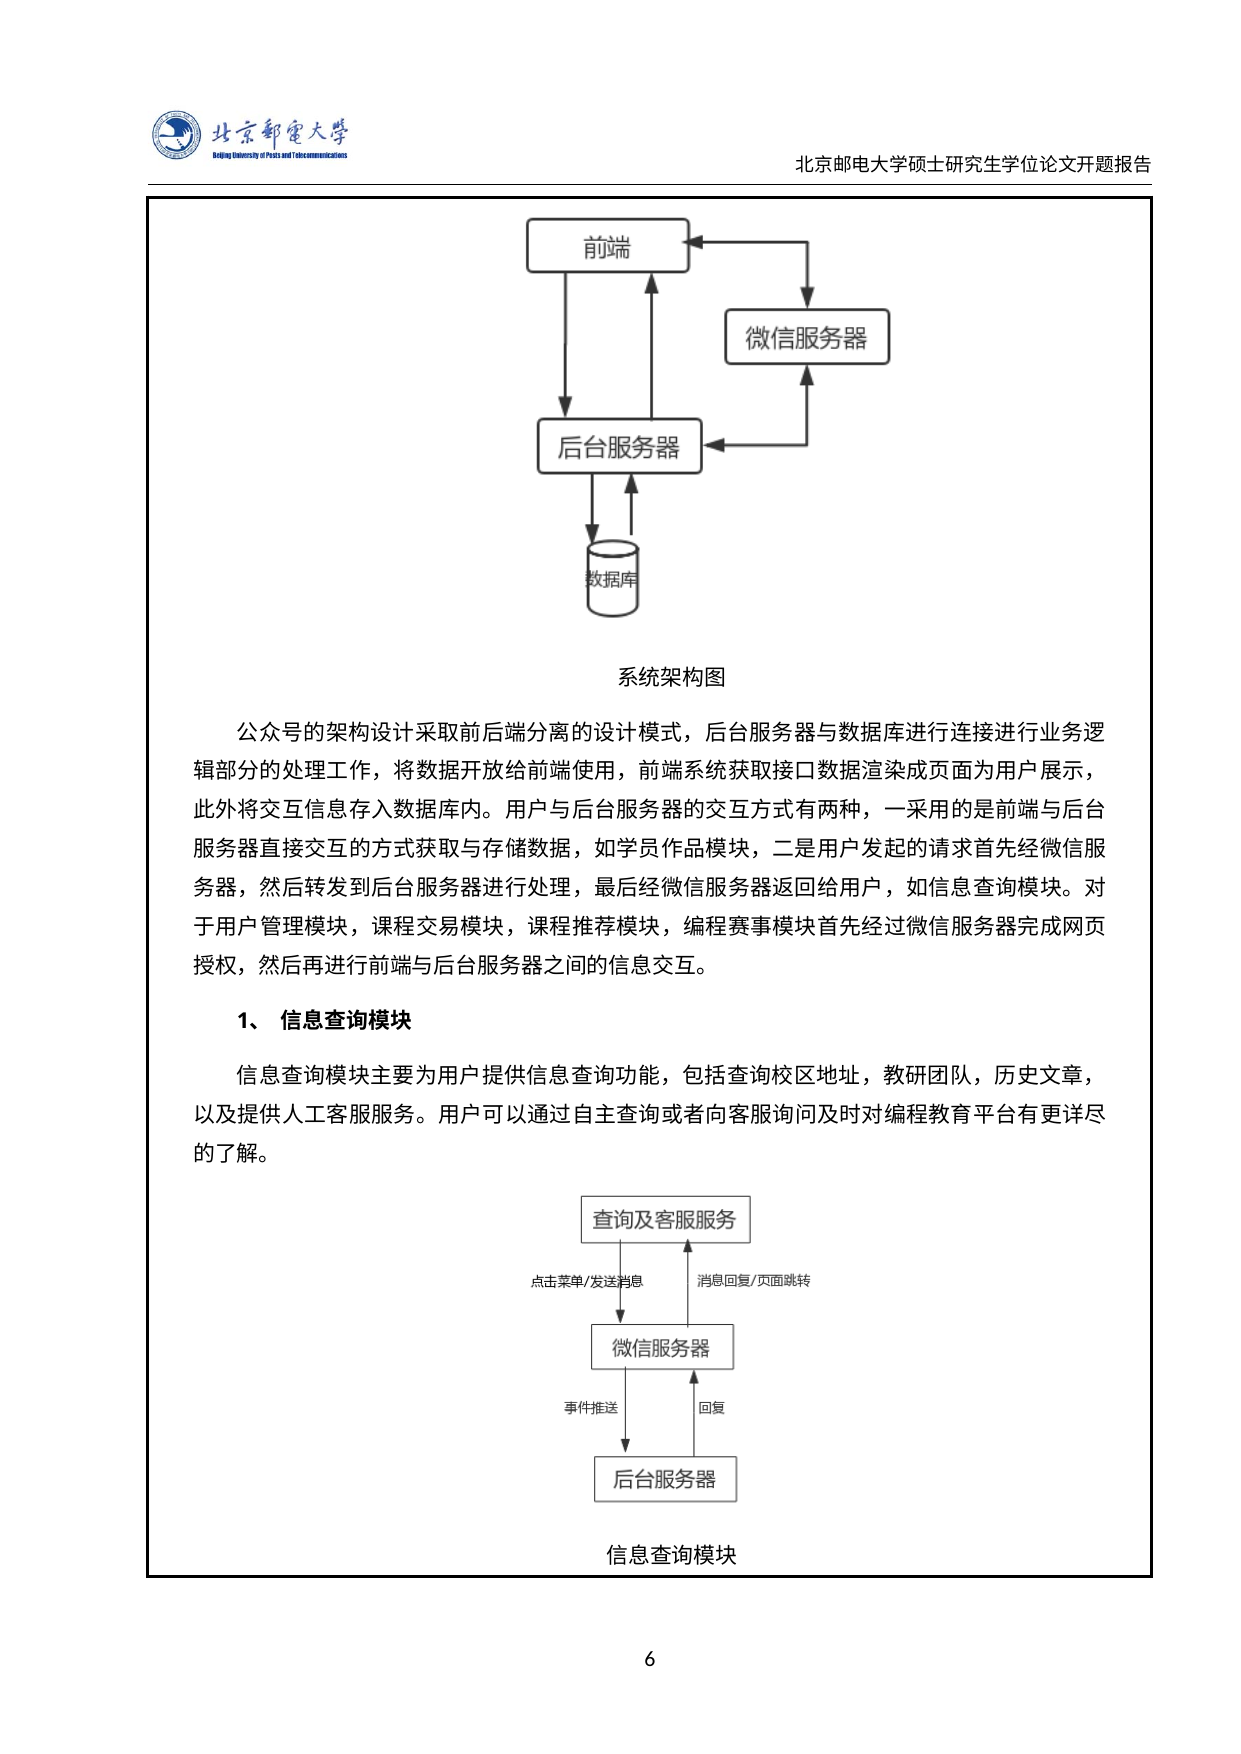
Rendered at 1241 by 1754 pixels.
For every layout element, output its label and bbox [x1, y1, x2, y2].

picture [527, 1190, 816, 1505]
table_header [149, 199, 1150, 1575]
picture [444, 215, 899, 623]
